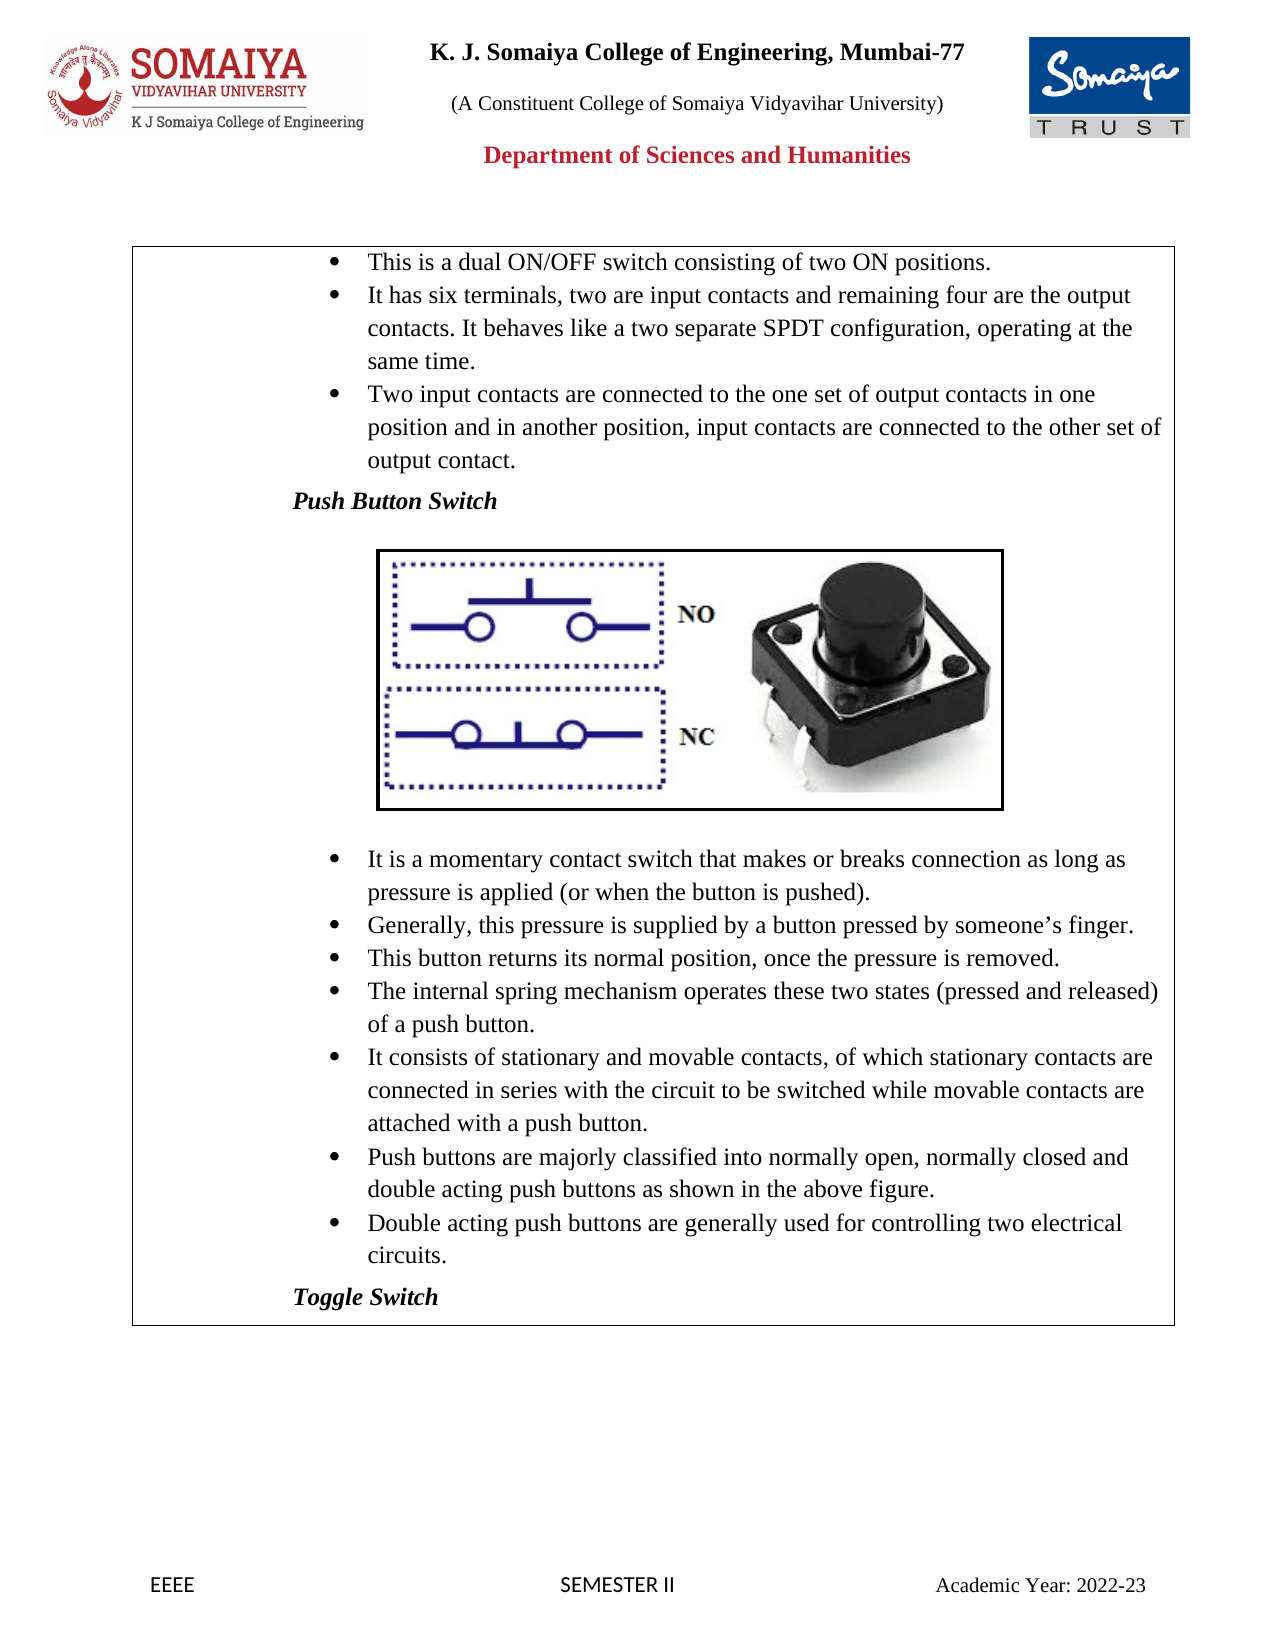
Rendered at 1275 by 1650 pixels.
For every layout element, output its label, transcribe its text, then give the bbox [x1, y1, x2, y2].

picture [380, 552, 1001, 808]
picture [42, 37, 367, 138]
picture [1029, 37, 1191, 138]
